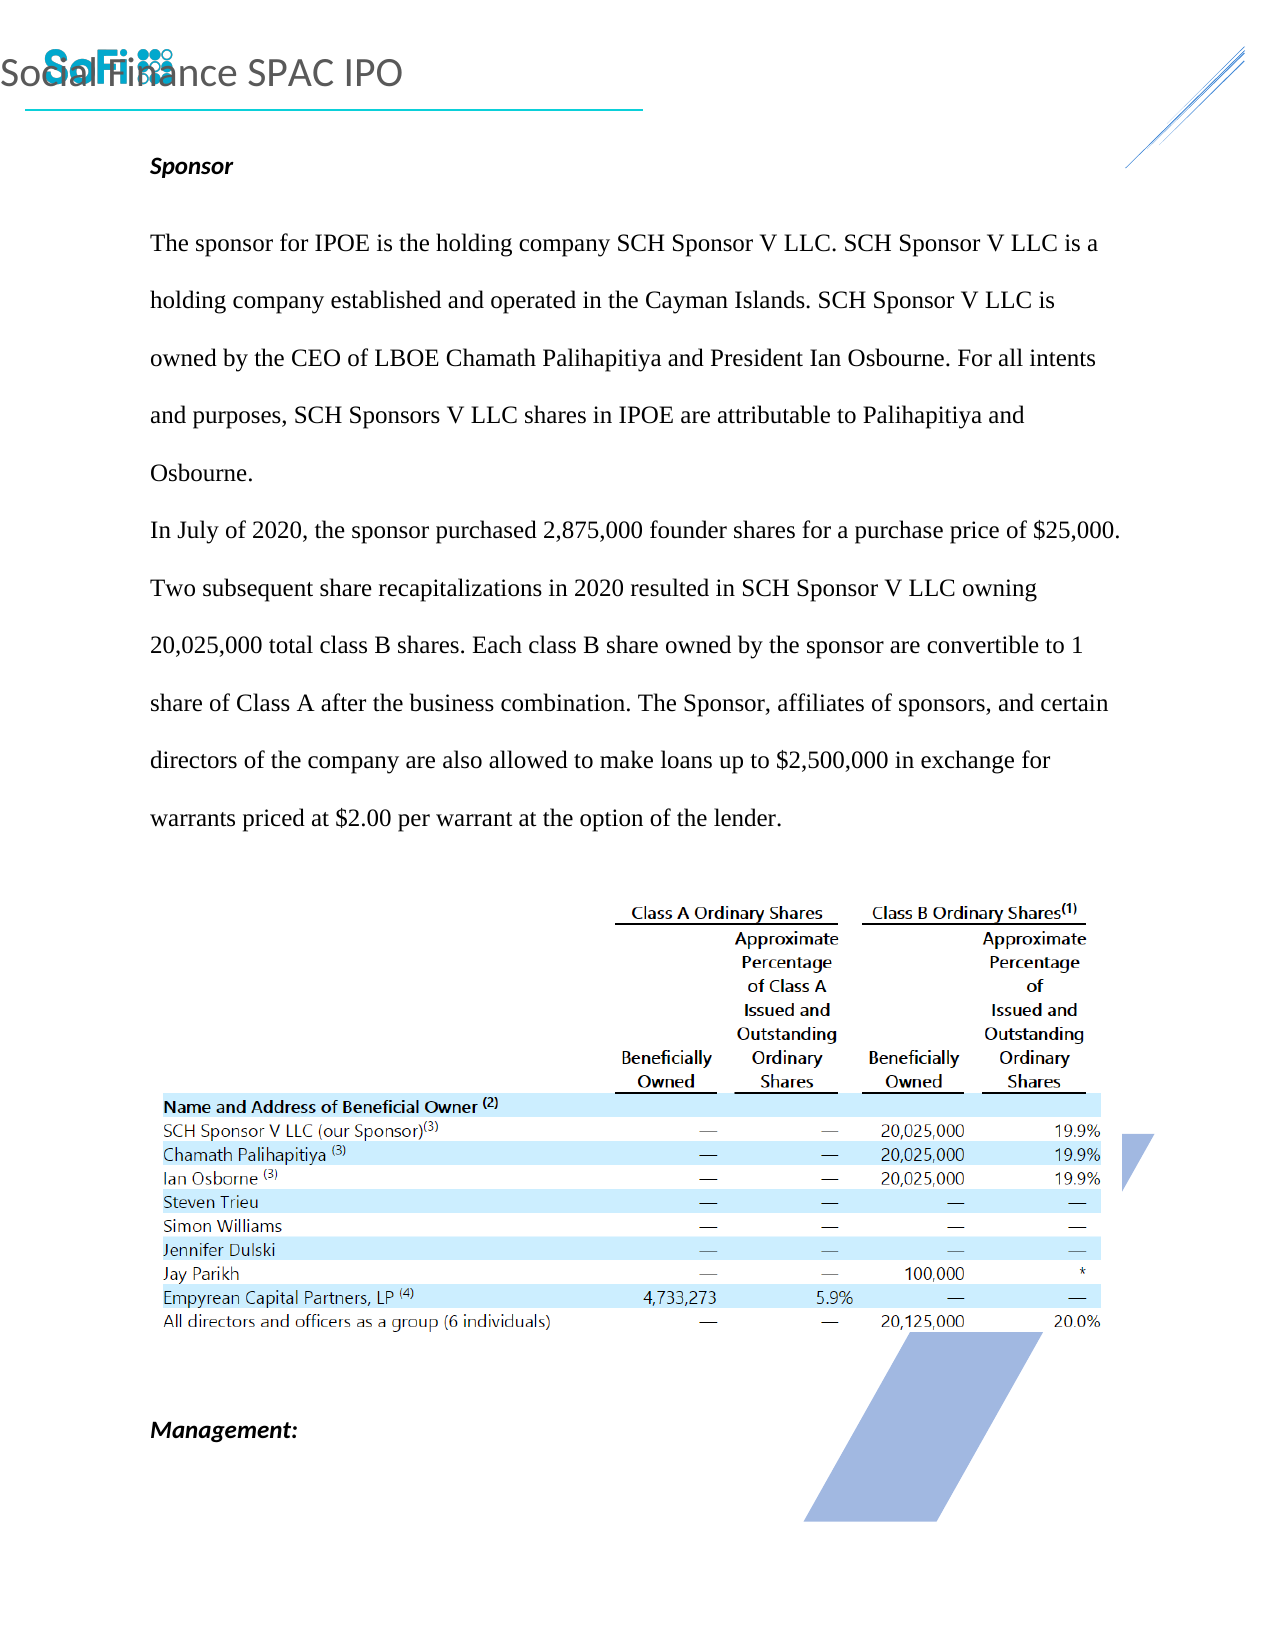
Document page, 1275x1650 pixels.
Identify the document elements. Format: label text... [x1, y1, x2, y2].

picture [21, 25, 197, 110]
text Sponsor [150, 150, 1125, 181]
picture [150, 900, 1122, 1331]
text The sponsor for IPOE is the holding company SCH Sponsor V LLC. SCH Sponsor V LLC is a holding company established and operated in the Cayman Islands. SCH Sponsor V LLC is owned by the CEO of LBOE Chamath Palihapitiya and President Ian Osbourne. For all intents and purposes, SCH Sponsors V LLC shares in IPOE are attributable to Palihapitiya and Osbourne. [150, 228, 1125, 486]
picture [24, 69, 36, 83]
text Management: [150, 1331, 910, 1445]
text In July of 2020, the sponsor purchased 2,875,000 founder shares for a purchase price of $25,000. Two subsequent share recapitalizations in 2020 resulted in SCH Sponsor V LLC owning 20,025,000 total class B shares. Each class B share owned by the sponsor are convertible to 1 share of Class A after the business combination. The Sponsor, affiliates of sponsors, and certain directors of the company are also allowed to make loans up to $2,500,000 in exchange for warrants priced at $2.00 per warrant at the option of the lender. [150, 515, 1125, 831]
text Management: [981, 1189, 1125, 1445]
